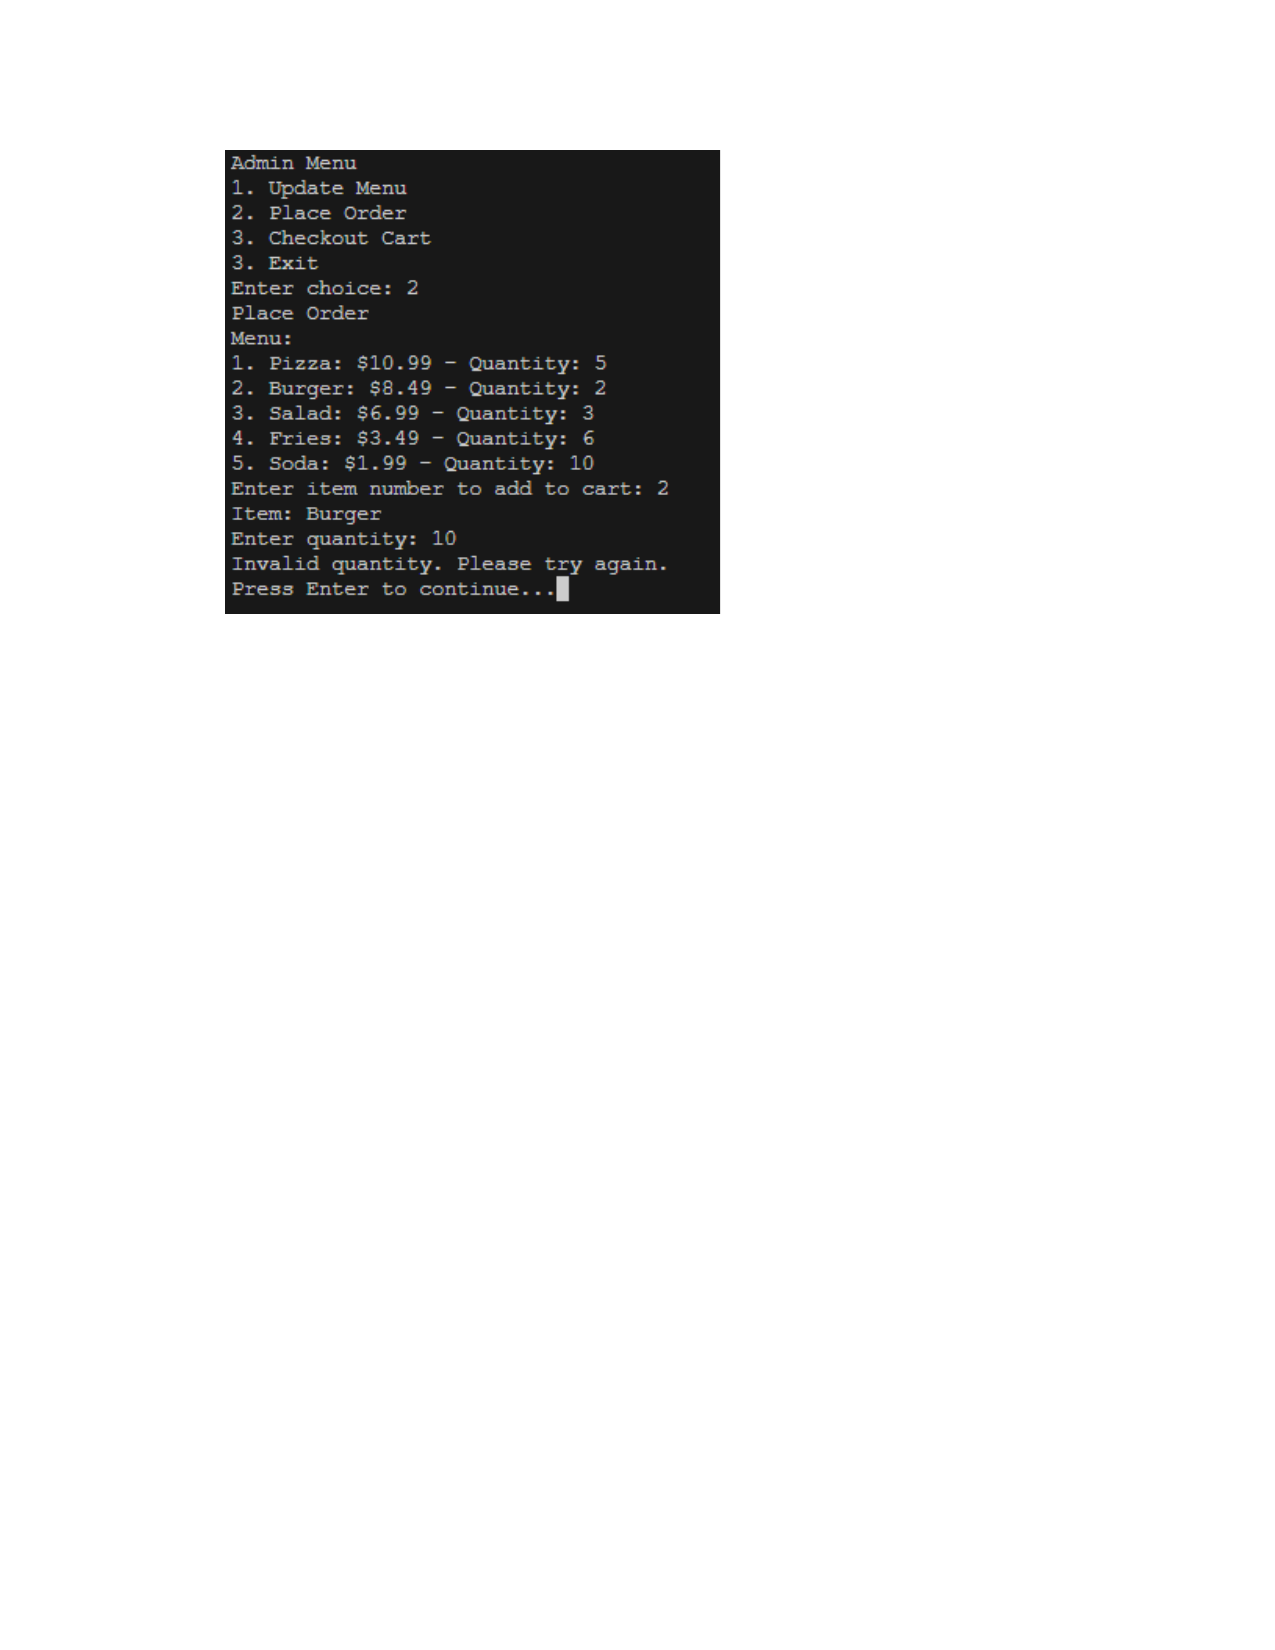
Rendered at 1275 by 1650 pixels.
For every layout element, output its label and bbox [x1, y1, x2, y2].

picture [225, 150, 721, 614]
